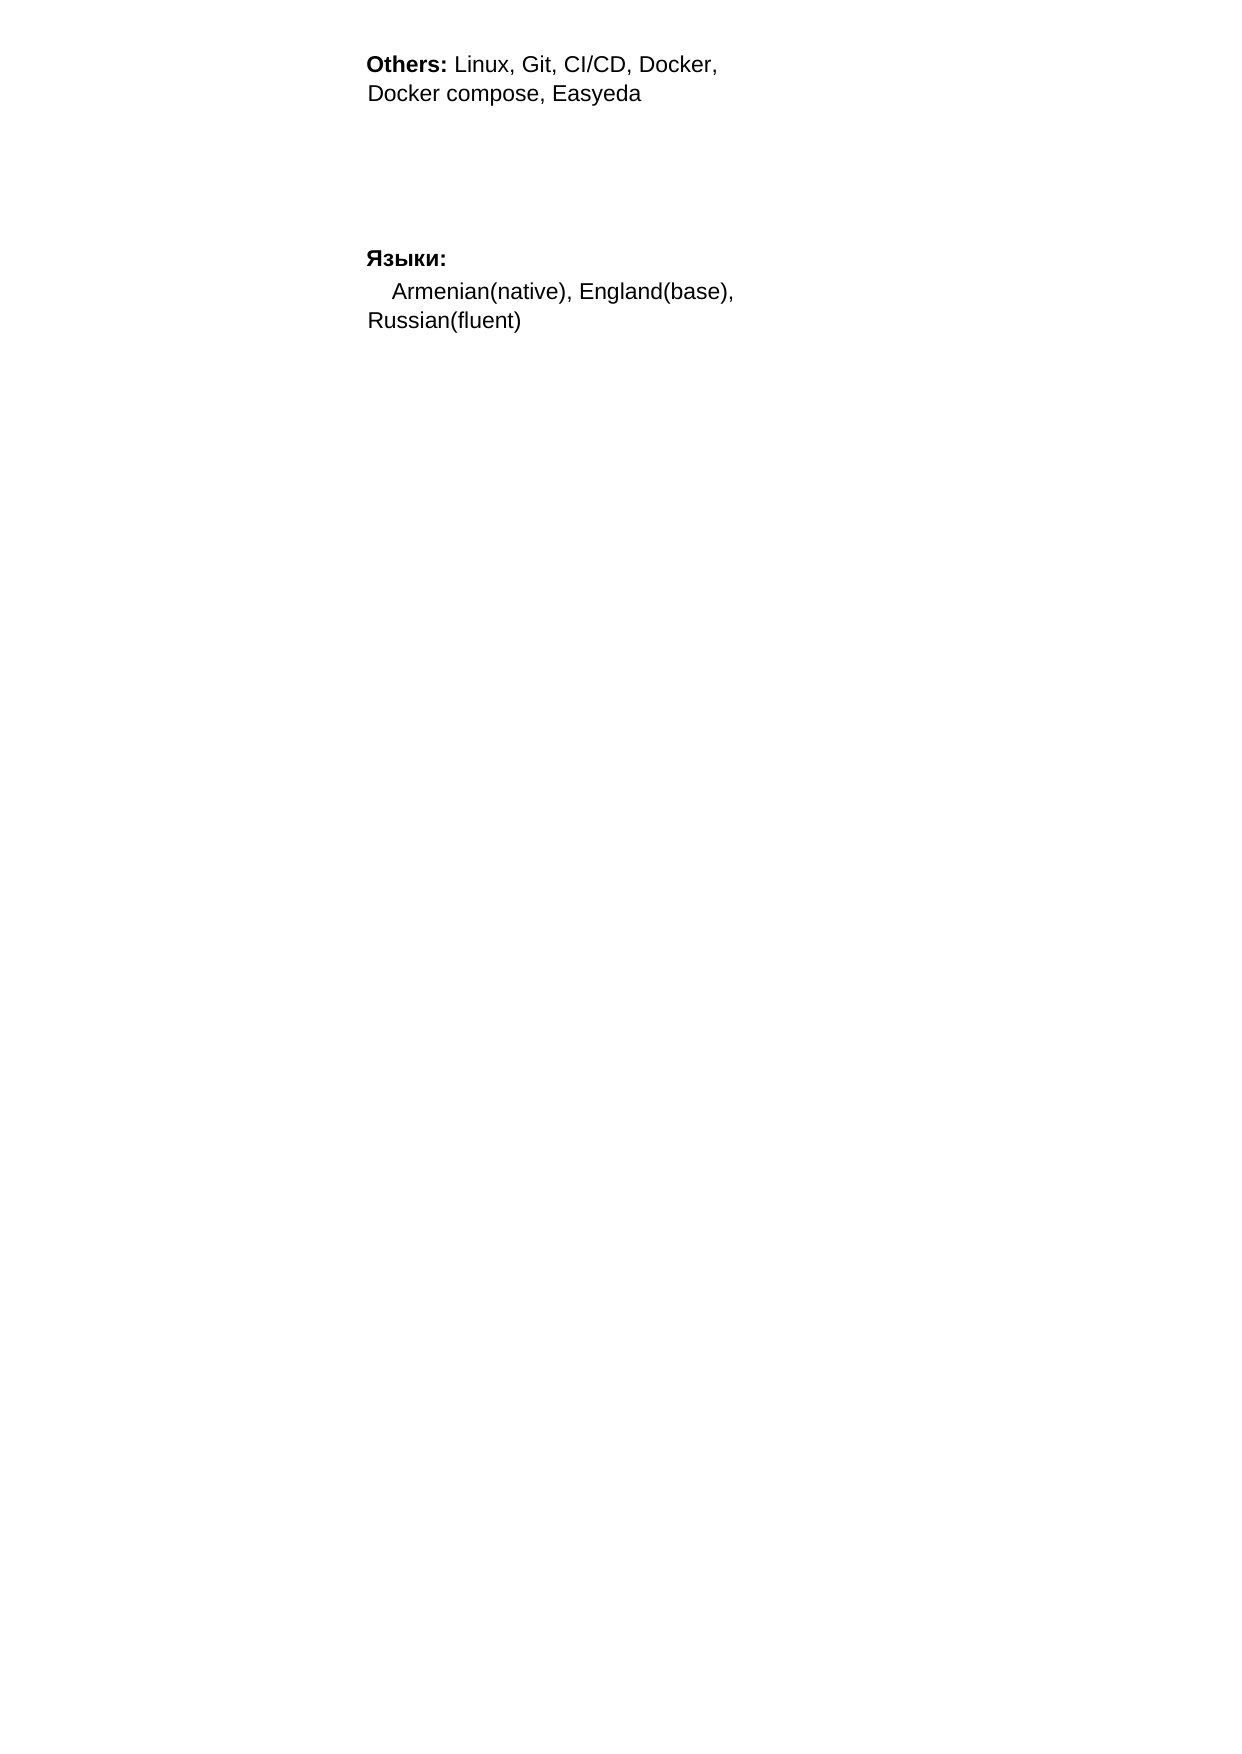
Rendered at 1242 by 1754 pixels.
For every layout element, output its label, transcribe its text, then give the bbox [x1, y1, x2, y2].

text Others: Linux, Git, CI/CD, Docker, Docker compose, Easyeda [366, 51, 745, 107]
text Armenian(native), England(base), Russian(fluent) [366, 278, 745, 333]
text Языки: [366, 245, 745, 272]
